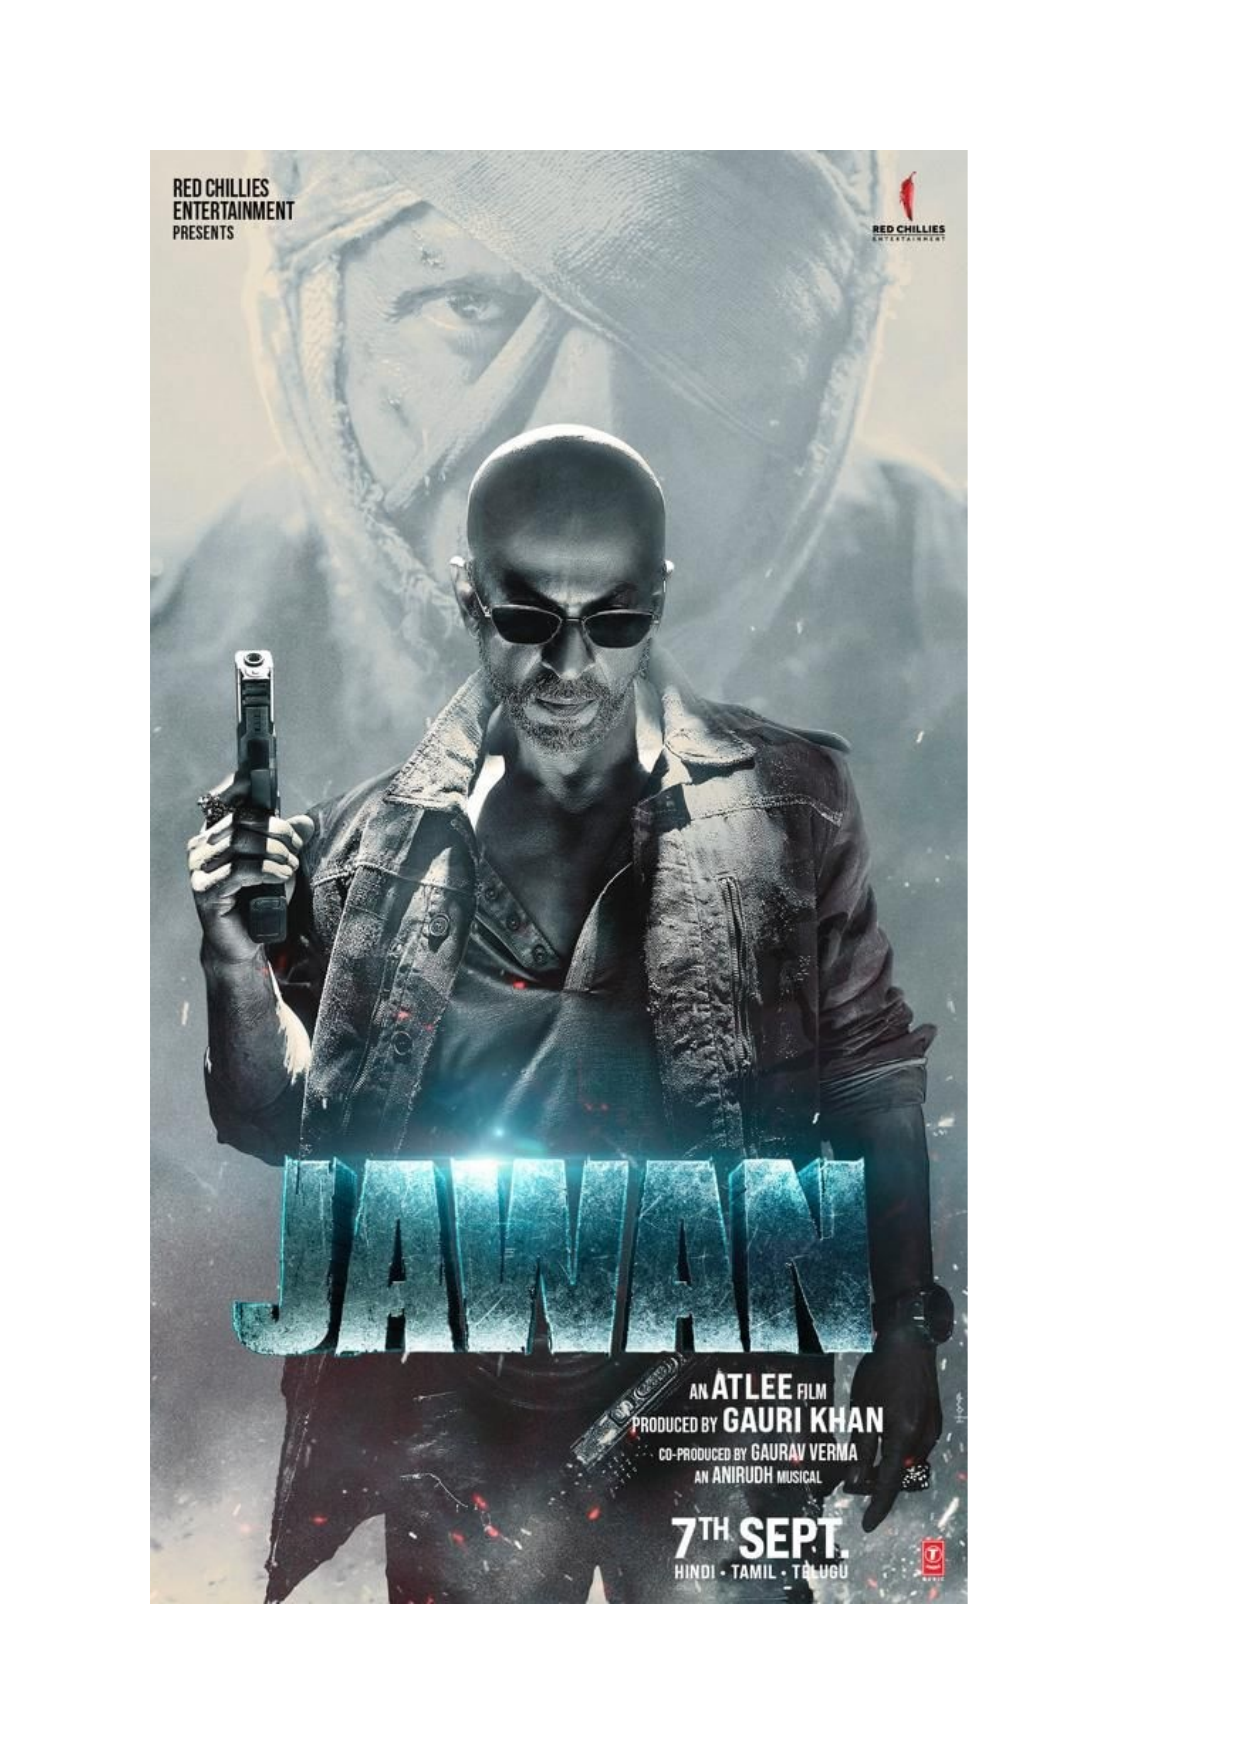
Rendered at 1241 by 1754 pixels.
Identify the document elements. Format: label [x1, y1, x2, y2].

picture [150, 150, 968, 1604]
